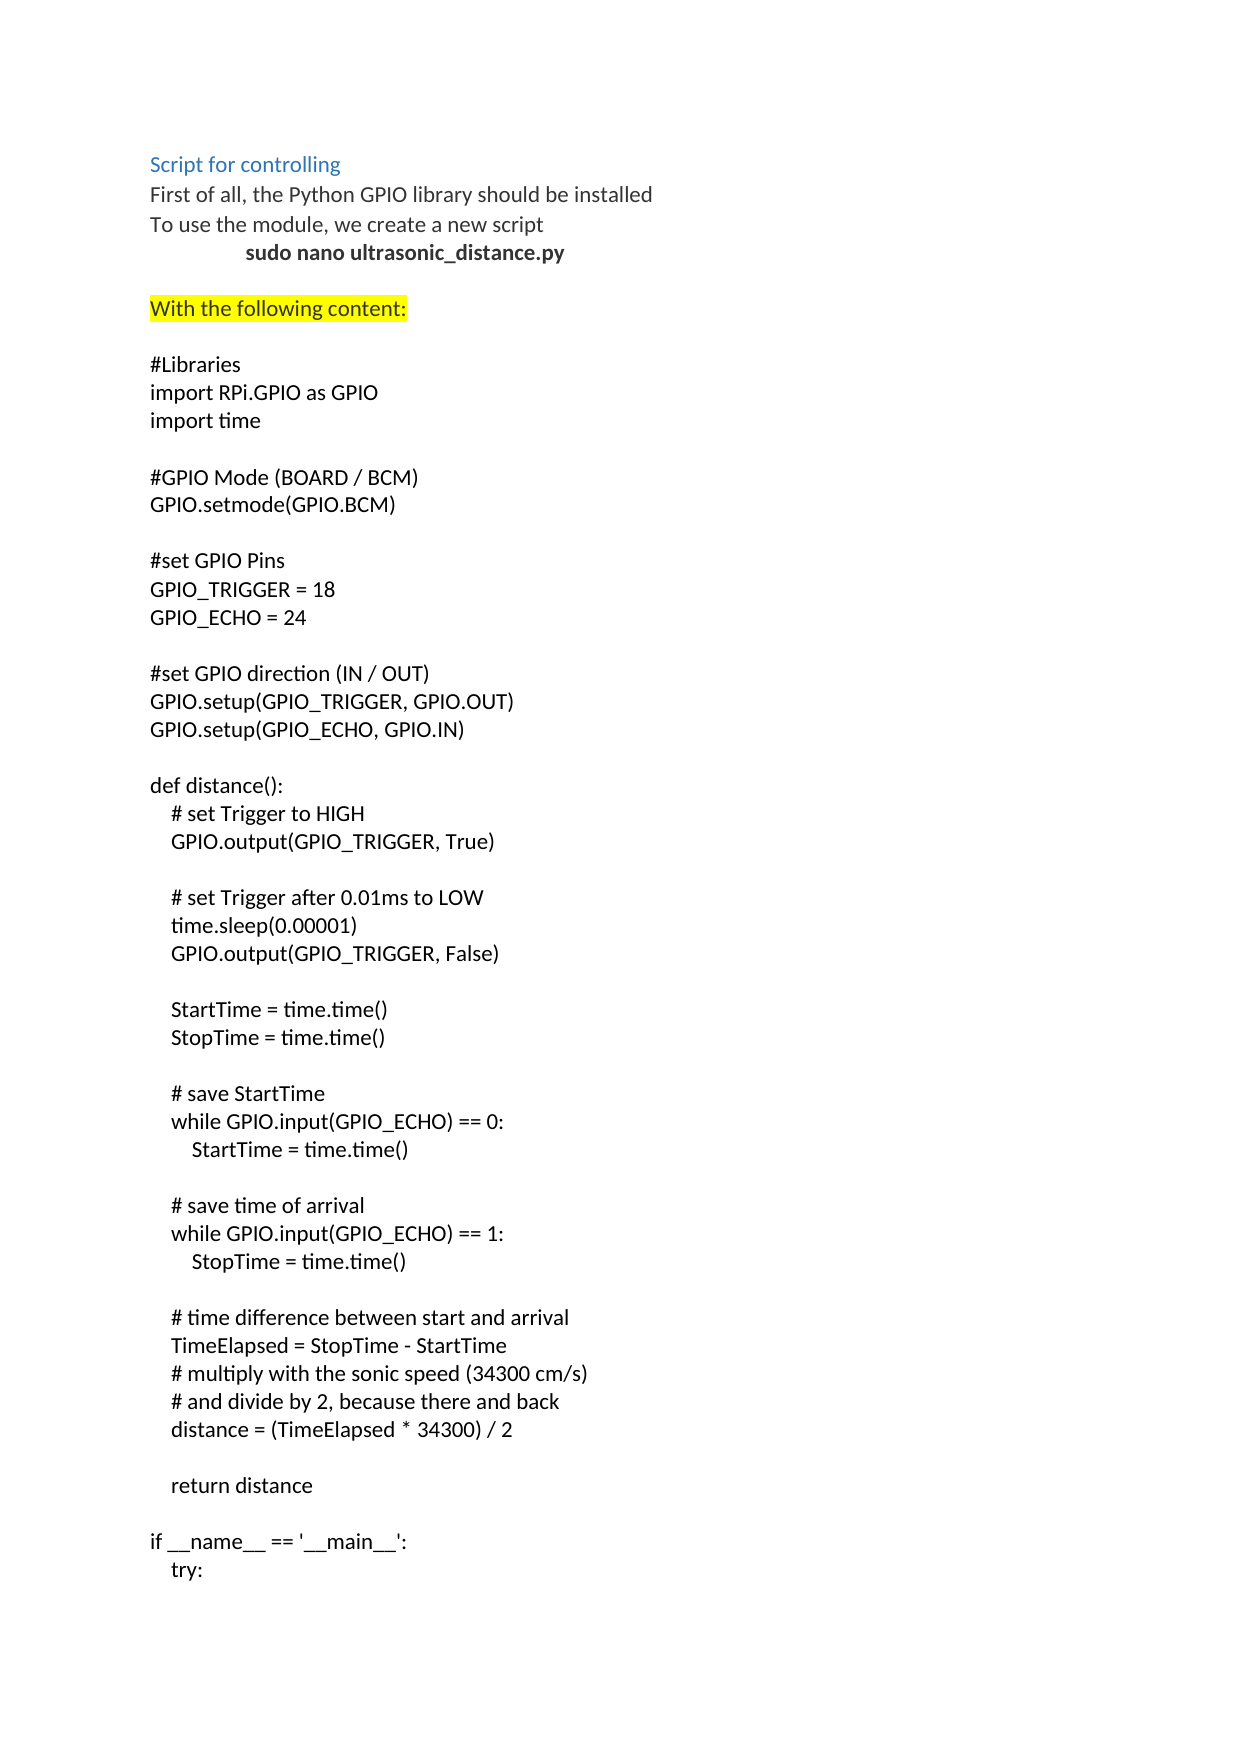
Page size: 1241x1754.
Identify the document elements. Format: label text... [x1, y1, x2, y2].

text distance = (TimeElapsed * 34300) / 2 [150, 1415, 1090, 1443]
text try: [150, 1555, 1090, 1583]
text #Libraries [150, 351, 1090, 378]
text # time difference between start and arrival [150, 1303, 1090, 1331]
text def distance(): [150, 771, 1090, 799]
text To use the module, we create a new script [150, 210, 1090, 238]
text With the following content: [150, 294, 1090, 322]
text return distance [150, 1471, 1090, 1499]
text # save StartTime [150, 1079, 1090, 1107]
text GPIO.setup(GPIO_TRIGGER, GPIO.OUT) [150, 687, 1090, 715]
text GPIO_ECHO = 24 [150, 603, 1090, 631]
text GPIO.setup(GPIO_ECHO, GPIO.IN) [150, 715, 1090, 743]
text #set GPIO direction (IN / OUT) [150, 659, 1090, 687]
text # set Trigger to HIGH [150, 799, 1090, 827]
text StartTime = time.time() [150, 1135, 1090, 1163]
text while GPIO.input(GPIO_ECHO) == 0: [150, 1107, 1090, 1135]
text GPIO.output(GPIO_TRIGGER, True) [150, 827, 1090, 855]
text GPIO.setmode(GPIO.BCM) [150, 491, 1090, 519]
text while GPIO.input(GPIO_ECHO) == 1: [150, 1219, 1090, 1247]
text GPIO.output(GPIO_TRIGGER, False) [150, 939, 1090, 967]
subtitle Script for controlling [150, 150, 1090, 178]
text import time [150, 407, 1090, 434]
text StopTime = time.time() [150, 1023, 1090, 1051]
text # and divide by 2, because there and back [150, 1387, 1090, 1415]
text # save time of arrival [150, 1191, 1090, 1219]
text First of all, the Python GPIO library should be installed [150, 180, 1090, 208]
text time.sleep(0.00001) [150, 911, 1090, 939]
text # set Trigger after 0.01ms to LOW [150, 883, 1090, 911]
text if __name__ == '__main__': [150, 1527, 1090, 1555]
text #set GPIO Pins [150, 547, 1090, 575]
text StartTime = time.time() [150, 995, 1090, 1023]
text import RPi.GPIO as GPIO [150, 378, 1090, 407]
text #GPIO Mode (BOARD / BCM) [150, 463, 1090, 491]
text # multiply with the sonic speed (34300 cm/s) [150, 1359, 1090, 1387]
text StopTime = time.time() [150, 1247, 1090, 1275]
text sudo nano ultrasonic_distance.py [150, 238, 1090, 266]
text TimeElapsed = StopTime - StartTime [150, 1331, 1090, 1359]
text GPIO_TRIGGER = 18 [150, 575, 1090, 603]
